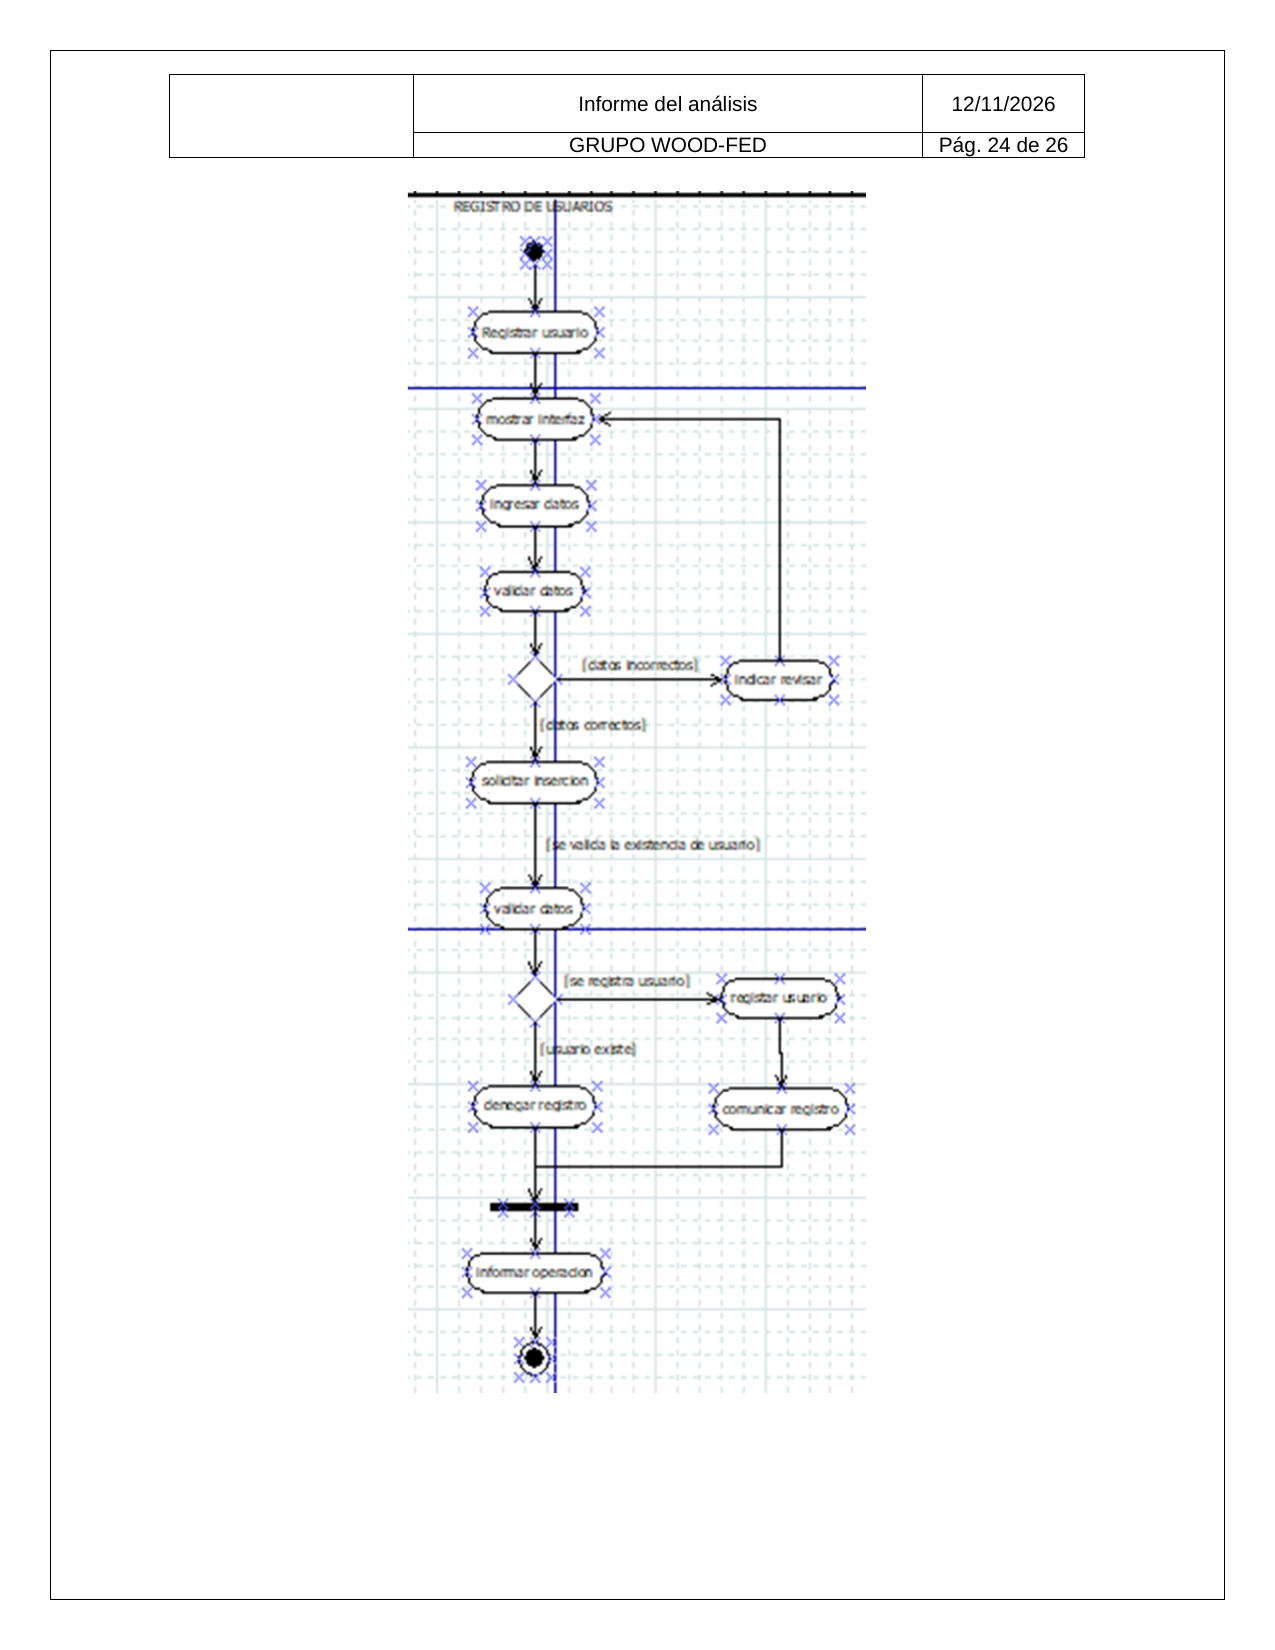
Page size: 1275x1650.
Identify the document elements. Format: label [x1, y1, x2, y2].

picture [406, 191, 866, 1391]
